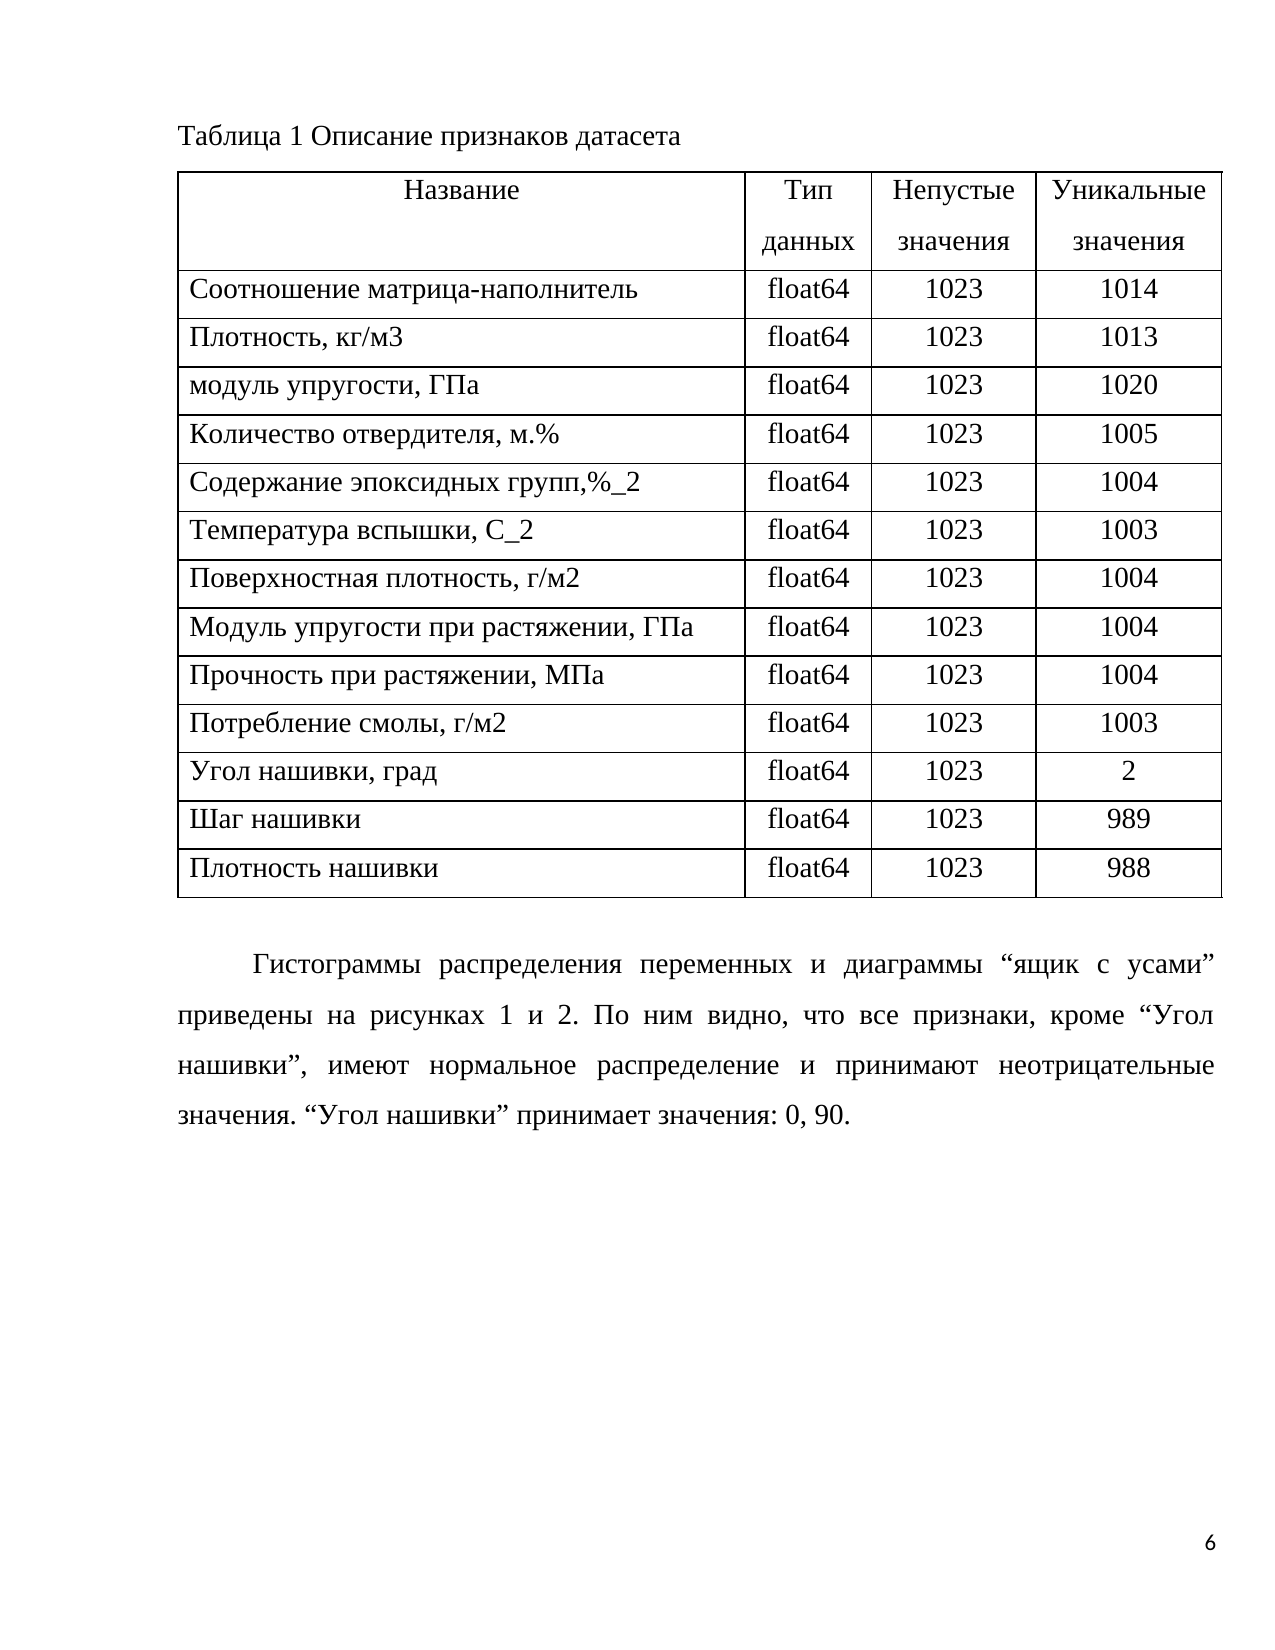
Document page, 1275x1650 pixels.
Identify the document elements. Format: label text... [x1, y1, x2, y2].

table_header Название [179, 173, 744, 269]
table_cell 1023 [872, 416, 1035, 462]
table_cell 1004 [1037, 464, 1221, 511]
table_cell float64 [746, 271, 871, 318]
table_cell модуль упругости, ГПа [179, 368, 744, 414]
table_cell 1004 [1037, 657, 1221, 703]
table_cell float64 [746, 319, 871, 366]
table_cell 1005 [1037, 416, 1221, 462]
table_cell 1023 [872, 802, 1035, 848]
table_cell float64 [746, 561, 871, 607]
table_cell 1013 [1037, 319, 1221, 366]
table_cell 988 [1037, 850, 1221, 896]
table_header Тип данных [746, 173, 871, 269]
table_cell float64 [746, 802, 871, 848]
table_cell Угол нашивки, град [179, 753, 744, 800]
table_cell 1023 [872, 850, 1035, 896]
table_cell 1023 [872, 271, 1035, 318]
table_cell Модуль упругости при растяжении, ГПа [179, 609, 744, 655]
table_cell float64 [746, 416, 871, 462]
table_header Уникальные значения [1037, 173, 1221, 269]
table_cell 1023 [872, 657, 1035, 703]
table_cell 1014 [1037, 271, 1221, 318]
table_cell float64 [746, 753, 871, 800]
table_cell 1004 [1037, 609, 1221, 655]
table_cell 1004 [1037, 561, 1221, 607]
table_cell Поверхностная плотность, г/м2 [179, 561, 744, 607]
table_cell 1023 [872, 561, 1035, 607]
table_cell Температура вспышки, С_2 [179, 512, 744, 559]
table_cell 1023 [872, 512, 1035, 559]
table_cell Плотность нашивки [179, 850, 744, 896]
table_cell 2 [1037, 753, 1221, 800]
table_cell Потребление смолы, г/м2 [179, 705, 744, 752]
table_cell 1023 [872, 609, 1035, 655]
table_cell float64 [746, 657, 871, 703]
table_cell 1020 [1037, 368, 1221, 414]
table_cell float64 [746, 464, 871, 511]
table_cell float64 [746, 609, 871, 655]
text Таблица 1 Описание признаков датасета [177, 118, 1216, 152]
table_cell float64 [746, 705, 871, 752]
table_cell 1023 [872, 319, 1035, 366]
table_cell float64 [746, 850, 871, 896]
table_cell Прочность при растяжении, МПа [179, 657, 744, 703]
table_cell 1023 [872, 705, 1035, 752]
table_cell Шаг нашивки [179, 802, 744, 848]
table_cell Количество отвердителя, м.% [179, 416, 744, 462]
table_cell 1003 [1037, 512, 1221, 559]
table_cell float64 [746, 368, 871, 414]
table_cell 1023 [872, 368, 1035, 414]
table_cell 1023 [872, 464, 1035, 511]
text Гистограммы распределения переменных и диаграммы “ящик с усами” приведены на рисунках 1 и 2. По ним видно, что все признаки, кроме “Угол нашивки”, имеют нормальное распределение и принимают неотрицательные значения. “Угол нашивки” принимает значения: 0, 90. [177, 946, 1216, 1131]
table_cell 1003 [1037, 705, 1221, 752]
table_header Непустые значения [872, 173, 1035, 269]
table_cell Содержание эпоксидных групп,%_2 [179, 464, 744, 511]
table_cell 1023 [872, 753, 1035, 800]
table_cell float64 [746, 512, 871, 559]
table_cell Соотношение матрица-наполнитель [179, 271, 744, 318]
table_cell 989 [1037, 802, 1221, 848]
table_cell Плотность, кг/м3 [179, 319, 744, 366]
